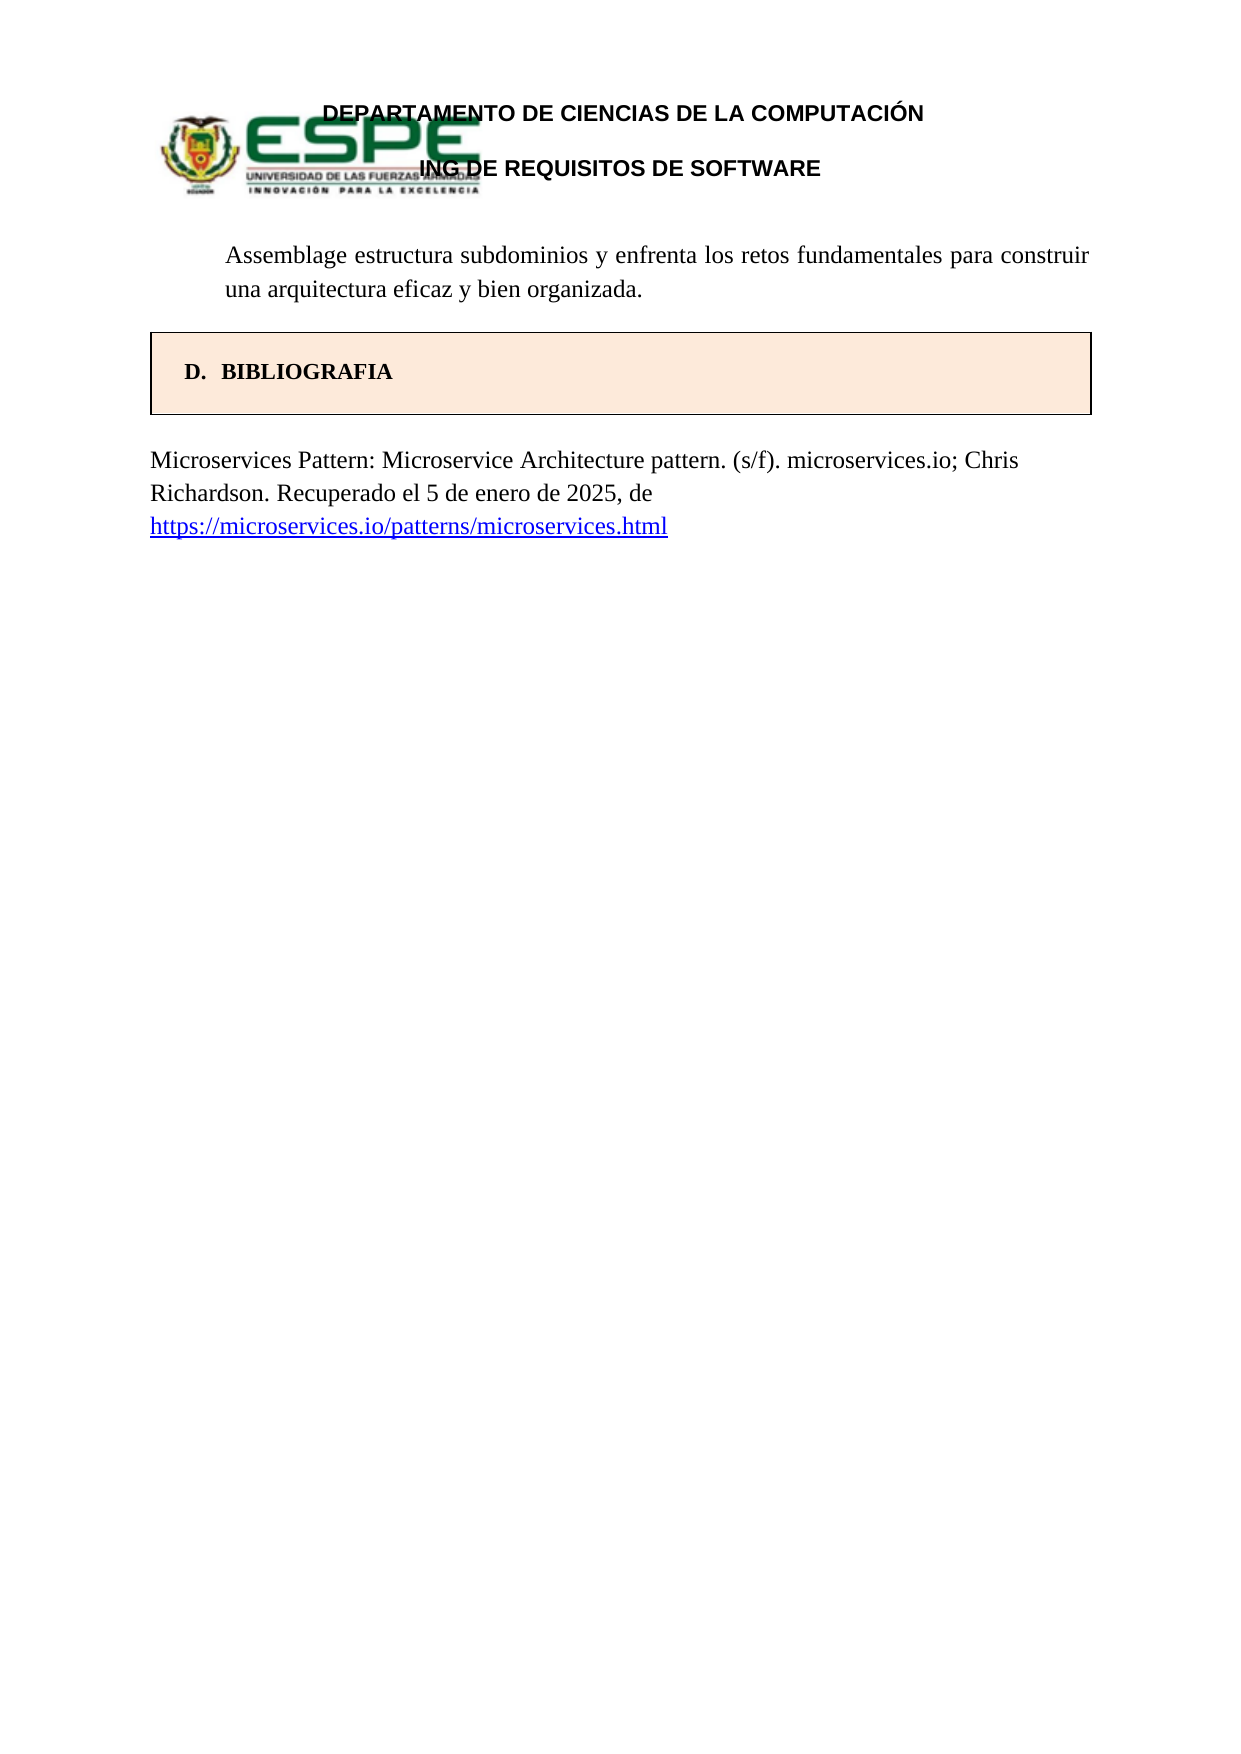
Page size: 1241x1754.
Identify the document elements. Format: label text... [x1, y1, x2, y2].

picture [154, 103, 483, 202]
table_header D. BIBLIOGRAFIA [152, 333, 1090, 413]
text Microservices Pattern: Microservice Architecture pattern. (s/f). microservices.io; Chris Richardson. Recuperado el 5 de enero de 2025, de https://microservices.io/patterns/microservices.html [150, 445, 1090, 540]
